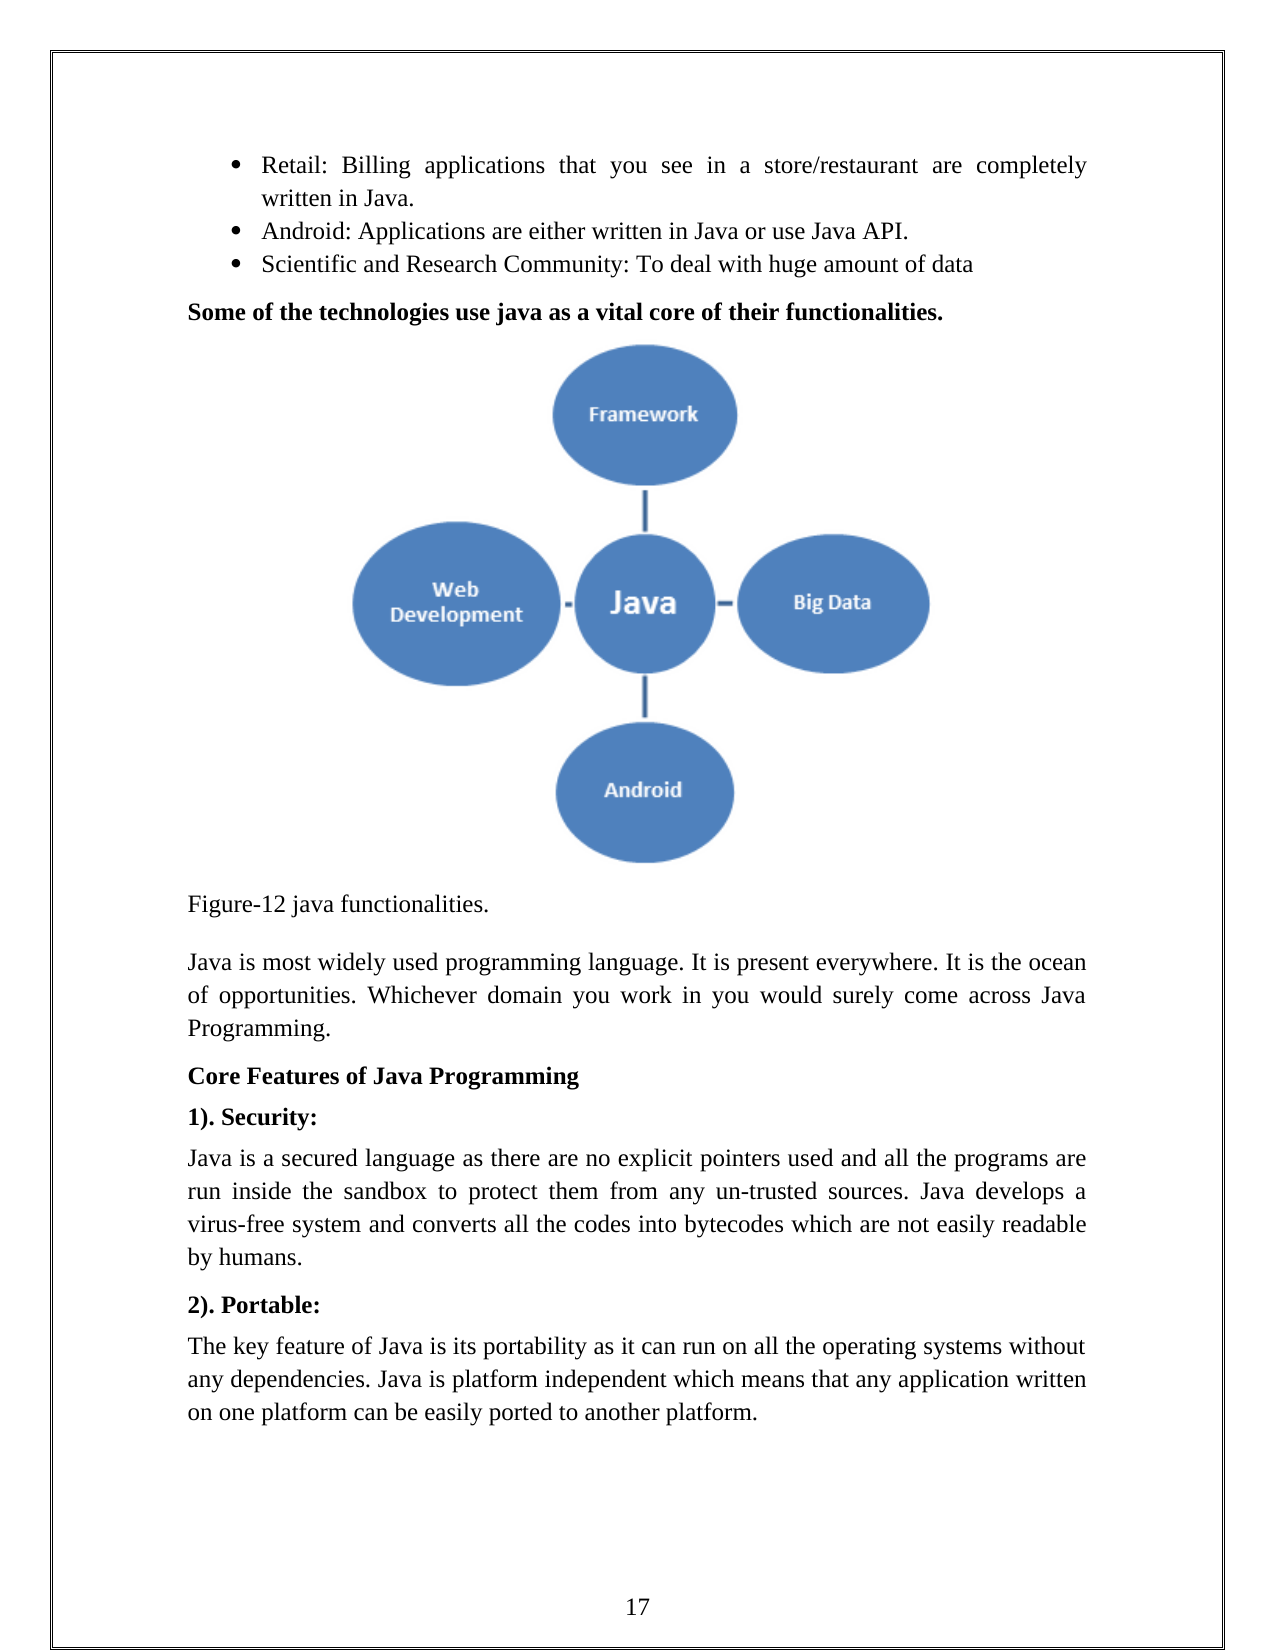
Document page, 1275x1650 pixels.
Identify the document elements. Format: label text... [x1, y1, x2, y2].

picture [187, 337, 1094, 871]
subtitle Core Features of Java Programming [187, 1061, 1087, 1089]
text The key feature of Java is its portability as it can run on all the operating systems without any dependencies. Java is platform independent which means that any application written on one platform can be easily ported to another platform. [187, 1331, 1087, 1426]
text Figure-12 java functionalities. [187, 889, 1087, 918]
subtitle 1). Security: [187, 1102, 1087, 1131]
list Scientific and Research Community: To deal with huge amount of data [232, 249, 1087, 278]
list Retail: Billing applications that you see in a store/restaurant are completely written in Java. [232, 150, 1087, 212]
subtitle 2). Portable: [187, 1290, 1087, 1319]
subtitle Some of the technologies use java as a vital core of their functionalities. [187, 297, 1087, 325]
text Java is most widely used programming language. It is present everywhere. It is the ocean of opportunities. Whichever domain you work in you would surely come across Java Programming. [187, 947, 1087, 1042]
list Android: Applications are either written in Java or use Java API. [232, 216, 1087, 245]
text Java is a secured language as there are no explicit pointers used and all the programs are run inside the sandbox to protect them from any un-trusted sources. Java develops a virus-free system and converts all the codes into bytecodes which are not easily readable by humans. [187, 1143, 1087, 1271]
